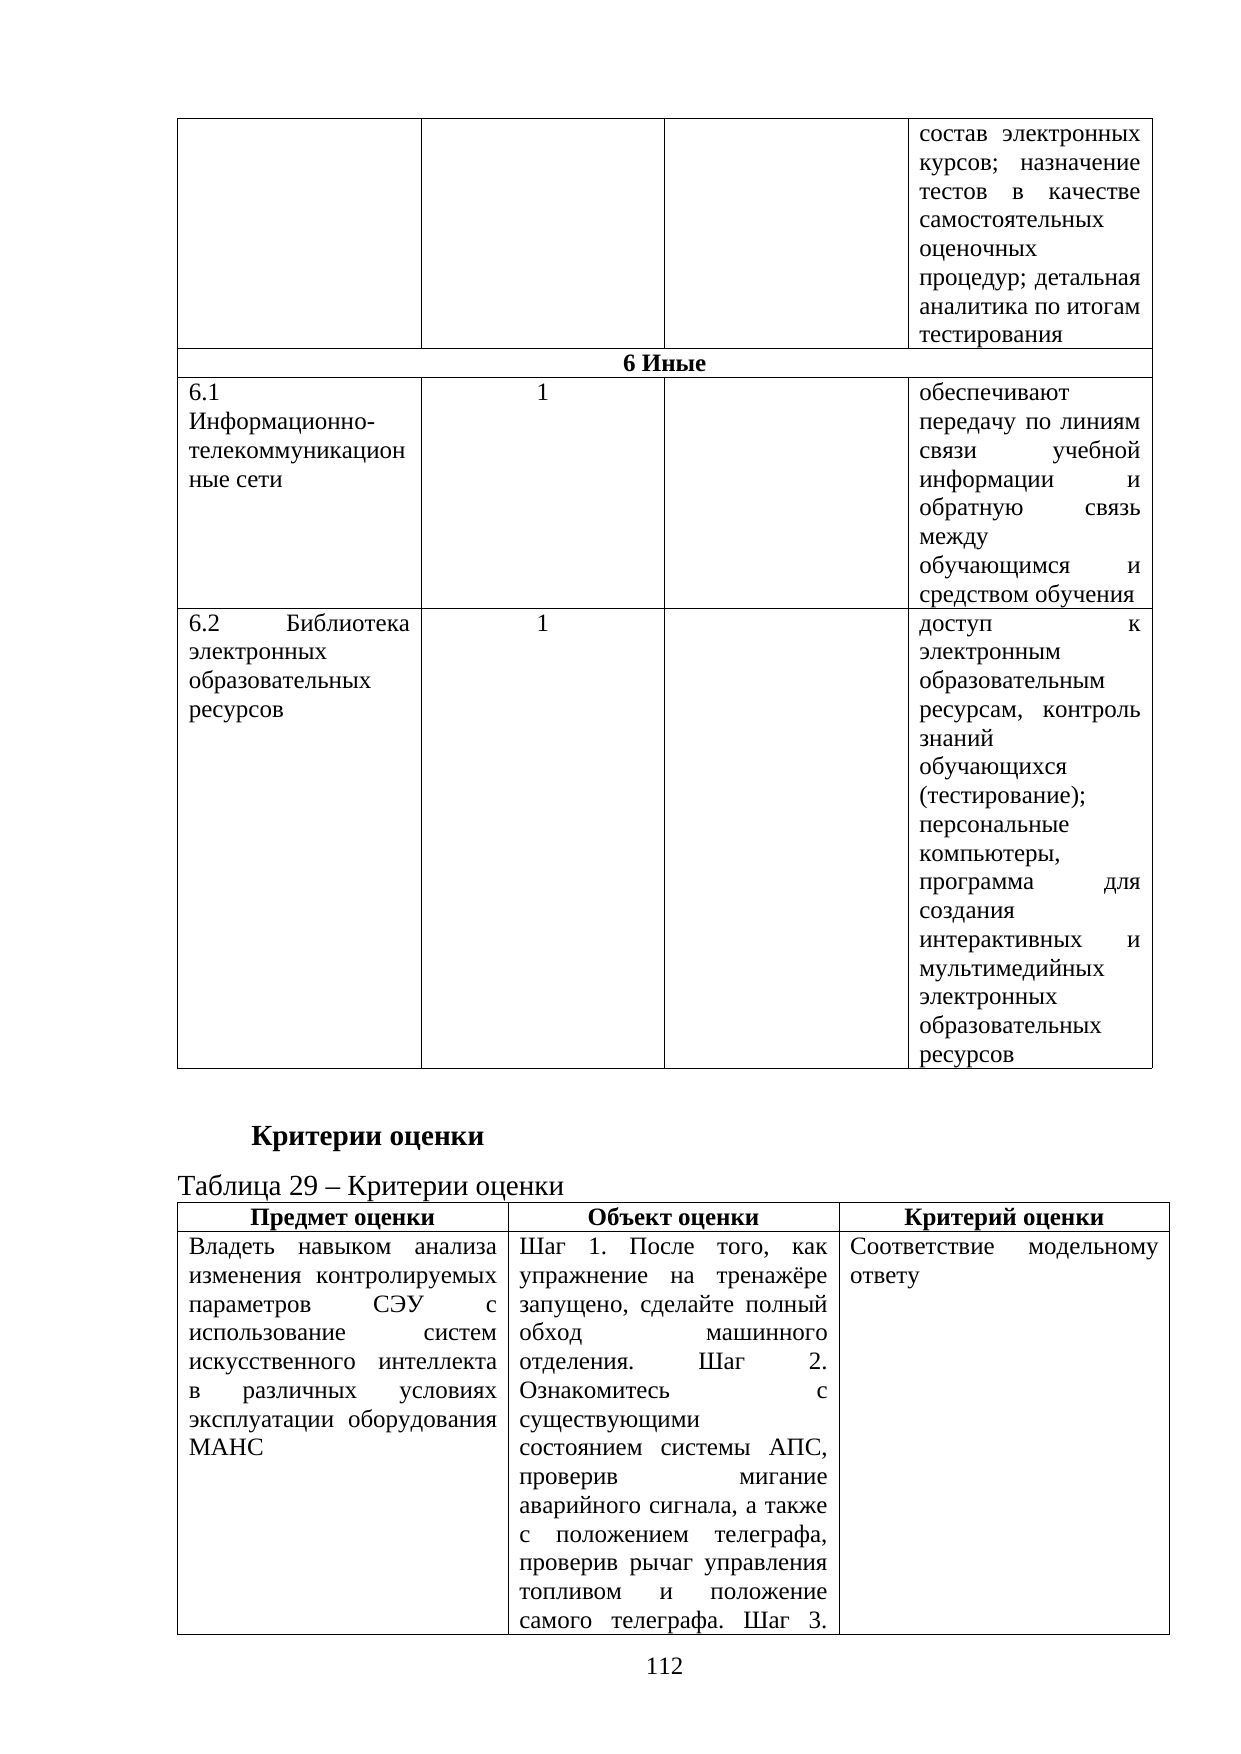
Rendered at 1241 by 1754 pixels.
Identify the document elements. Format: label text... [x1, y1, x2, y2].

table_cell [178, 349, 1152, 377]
text Критерии оценки [177, 1118, 1152, 1152]
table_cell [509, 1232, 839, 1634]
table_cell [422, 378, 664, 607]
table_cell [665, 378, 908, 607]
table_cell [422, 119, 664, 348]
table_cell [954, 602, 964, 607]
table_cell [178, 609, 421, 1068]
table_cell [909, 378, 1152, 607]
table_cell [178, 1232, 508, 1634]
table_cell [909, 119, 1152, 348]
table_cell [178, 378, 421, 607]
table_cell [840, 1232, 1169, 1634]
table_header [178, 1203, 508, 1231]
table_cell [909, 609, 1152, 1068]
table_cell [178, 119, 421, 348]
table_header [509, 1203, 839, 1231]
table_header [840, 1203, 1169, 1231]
text Таблица 29 – Критерии оценки [177, 1168, 1152, 1202]
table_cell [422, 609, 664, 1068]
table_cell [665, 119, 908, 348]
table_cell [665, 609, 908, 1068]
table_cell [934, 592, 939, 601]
